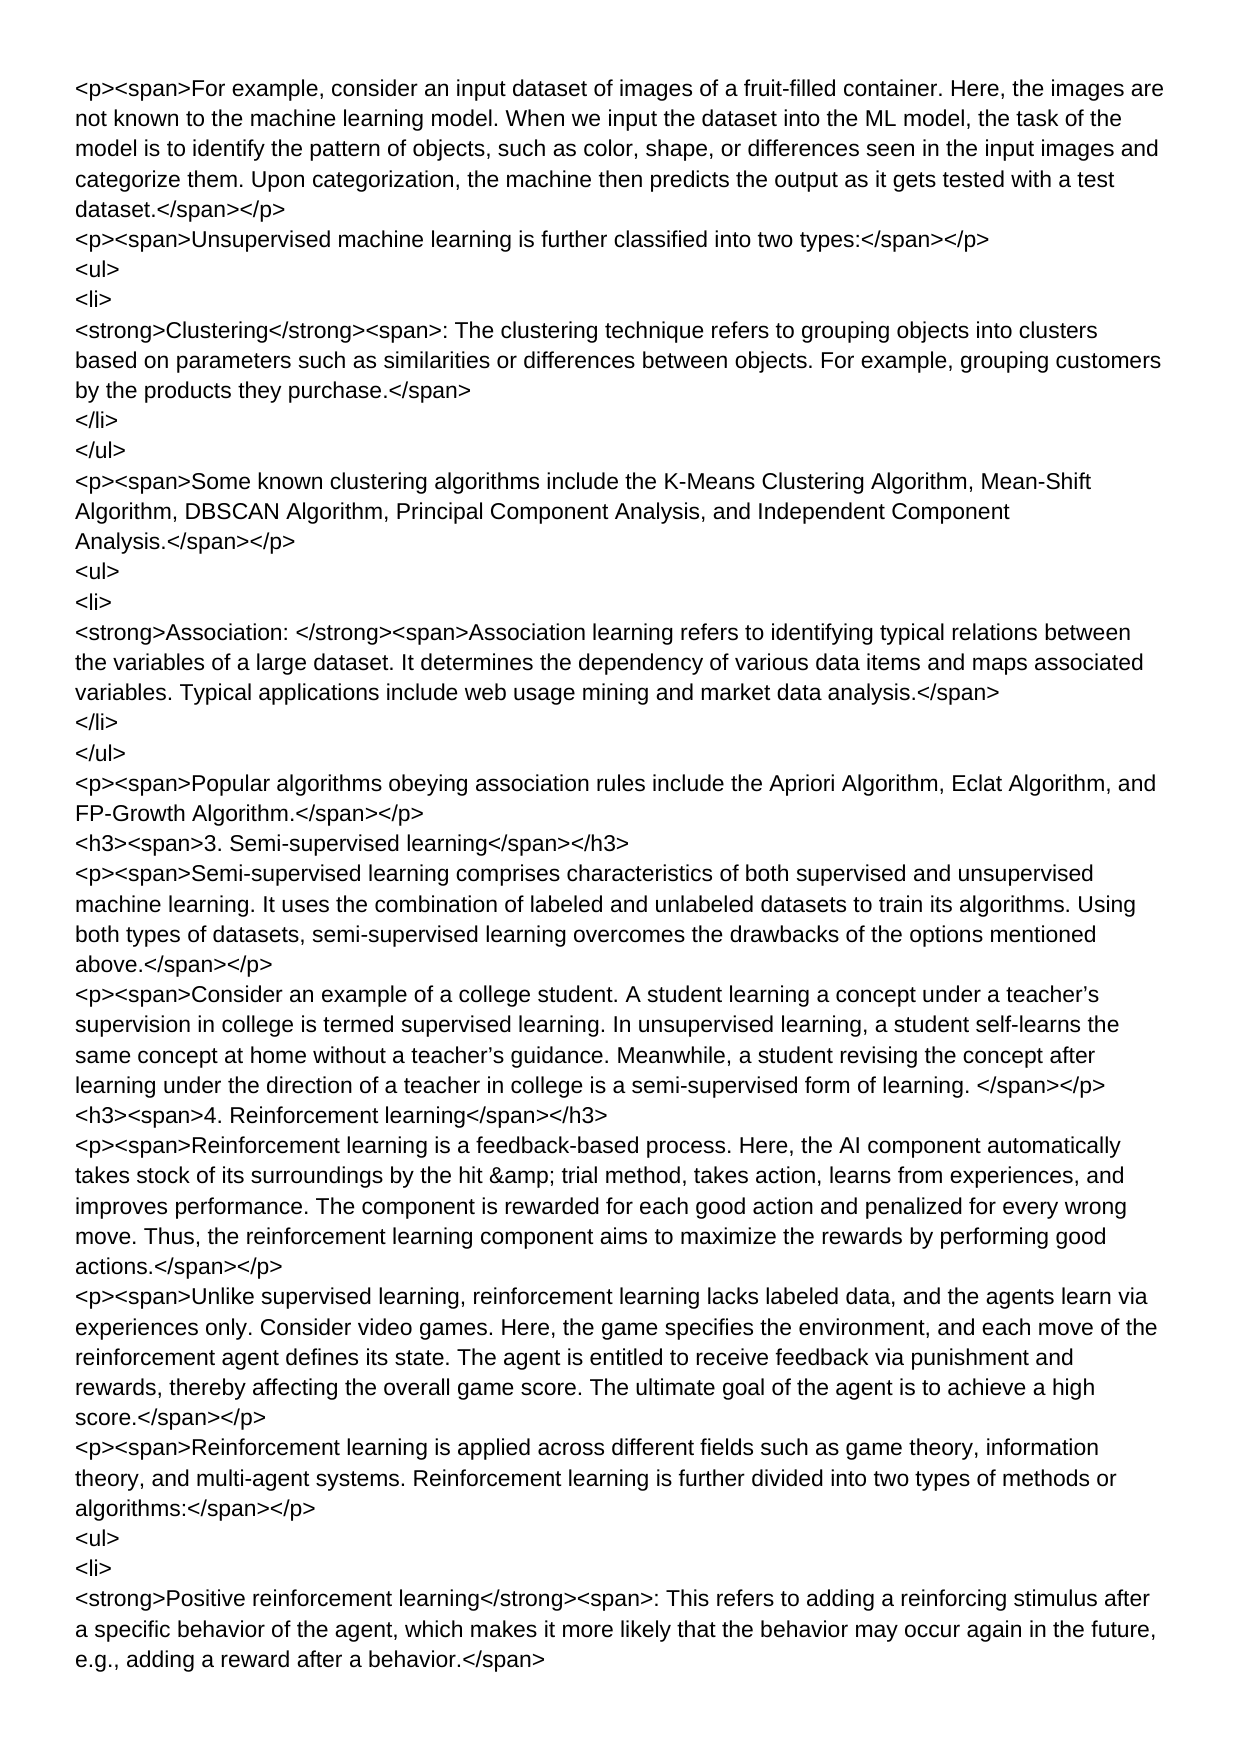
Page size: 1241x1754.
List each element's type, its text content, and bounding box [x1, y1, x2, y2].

text <p><span>Some known clustering algorithms include the K-Means Clustering Algorithm, Mean-Shift Algorithm, DBSCAN Algorithm, Principal Component Analysis, and Independent Component Analysis.</span></p> [75, 468, 1165, 554]
text <strong>Clustering</strong><span>: The clustering technique refers to grouping objects into clusters based on parameters such as similarities or differences between objects. For example, grouping customers by the products they purchase.</span> [75, 317, 1165, 403]
text <li> [75, 1555, 1165, 1582]
text <strong>Association: </strong><span>Association learning refers to identifying typical relations between the variables of a large dataset. It determines the dependency of various data items and maps associated variables. Typical applications include web usage mining and market data analysis.</span> [75, 619, 1165, 706]
text <p><span>Semi-supervised learning comprises characteristics of both supervised and unsupervised machine learning. It uses the combination of labeled and unlabeled datasets to train its algorithms. Using both types of datasets, semi-supervised learning overcomes the drawbacks of the options mentioned above.</span></p> [75, 860, 1165, 977]
text <li> [75, 286, 1165, 313]
text <ul> [75, 1525, 1165, 1551]
text <p><span>Consider an example of a college student. A student learning a concept under a teacher’s supervision in college is termed supervised learning. In unsupervised learning, a student self-learns the same concept at home without a teacher’s guidance. Meanwhile, a student revising the concept after learning under the direction of a teacher in college is a semi-supervised form of learning. </span></p> [75, 981, 1165, 1098]
text <h3><span>4. Reinforcement learning</span></h3> [75, 1102, 1165, 1128]
text <li> [75, 588, 1165, 615]
text <p><span>Popular algorithms obeying association rules include the Apriori Algorithm, Eclat Algorithm, and FP-Growth Algorithm.</span></p> [75, 770, 1165, 826]
text <p><span>Unsupervised machine learning is further classified into two types:</span></p> [75, 226, 1165, 252]
text <ul> [75, 558, 1165, 585]
text <p><span>For example, consider an input dataset of images of a fruit-filled container. Here, the images are not known to the machine learning model. When we input the dataset into the ML model, the task of the model is to identify the pattern of objects, such as color, shape, or differences seen in the input images and categorize them. Upon categorization, the machine then predicts the output as it gets tested with a test dataset.</span></p> [75, 75, 1165, 222]
text </li> [75, 407, 1165, 434]
text <ul> [75, 256, 1165, 283]
text <p><span>Reinforcement learning is applied across different fields such as game theory, information theory, and multi-agent systems. Reinforcement learning is further divided into two types of methods or algorithms:</span></p> [75, 1434, 1165, 1521]
text <h3><span>3. Semi-supervised learning</span></h3> [75, 830, 1165, 857]
text <p><span>Unlike supervised learning, reinforcement learning lacks labeled data, and the agents learn via experiences only. Consider video games. Here, the game specifies the environment, and each move of the reinforcement agent defines its state. The agent is entitled to receive feedback via punishment and rewards, thereby affecting the overall game score. The ultimate goal of the agent is to achieve a high score.</span></p> [75, 1283, 1165, 1431]
text <strong>Positive reinforcement learning</strong><span>: This refers to adding a reinforcing stimulus after a specific behavior of the agent, which makes it more likely that the behavior may occur again in the future, e.g., adding a reward after a behavior.</span> [75, 1585, 1165, 1672]
text </li> [75, 709, 1165, 736]
text </ul> [75, 739, 1165, 766]
text </ul> [75, 437, 1165, 464]
text <p><span>Reinforcement learning is a feedback-based process. Here, the AI component automatically takes stock of its surroundings by the hit &amp; trial method, takes action, learns from experiences, and improves performance. The component is rewarded for each good action and penalized for every wrong move. Thus, the reinforcement learning component aims to maximize the rewards by performing good actions.</span></p> [75, 1132, 1165, 1279]
